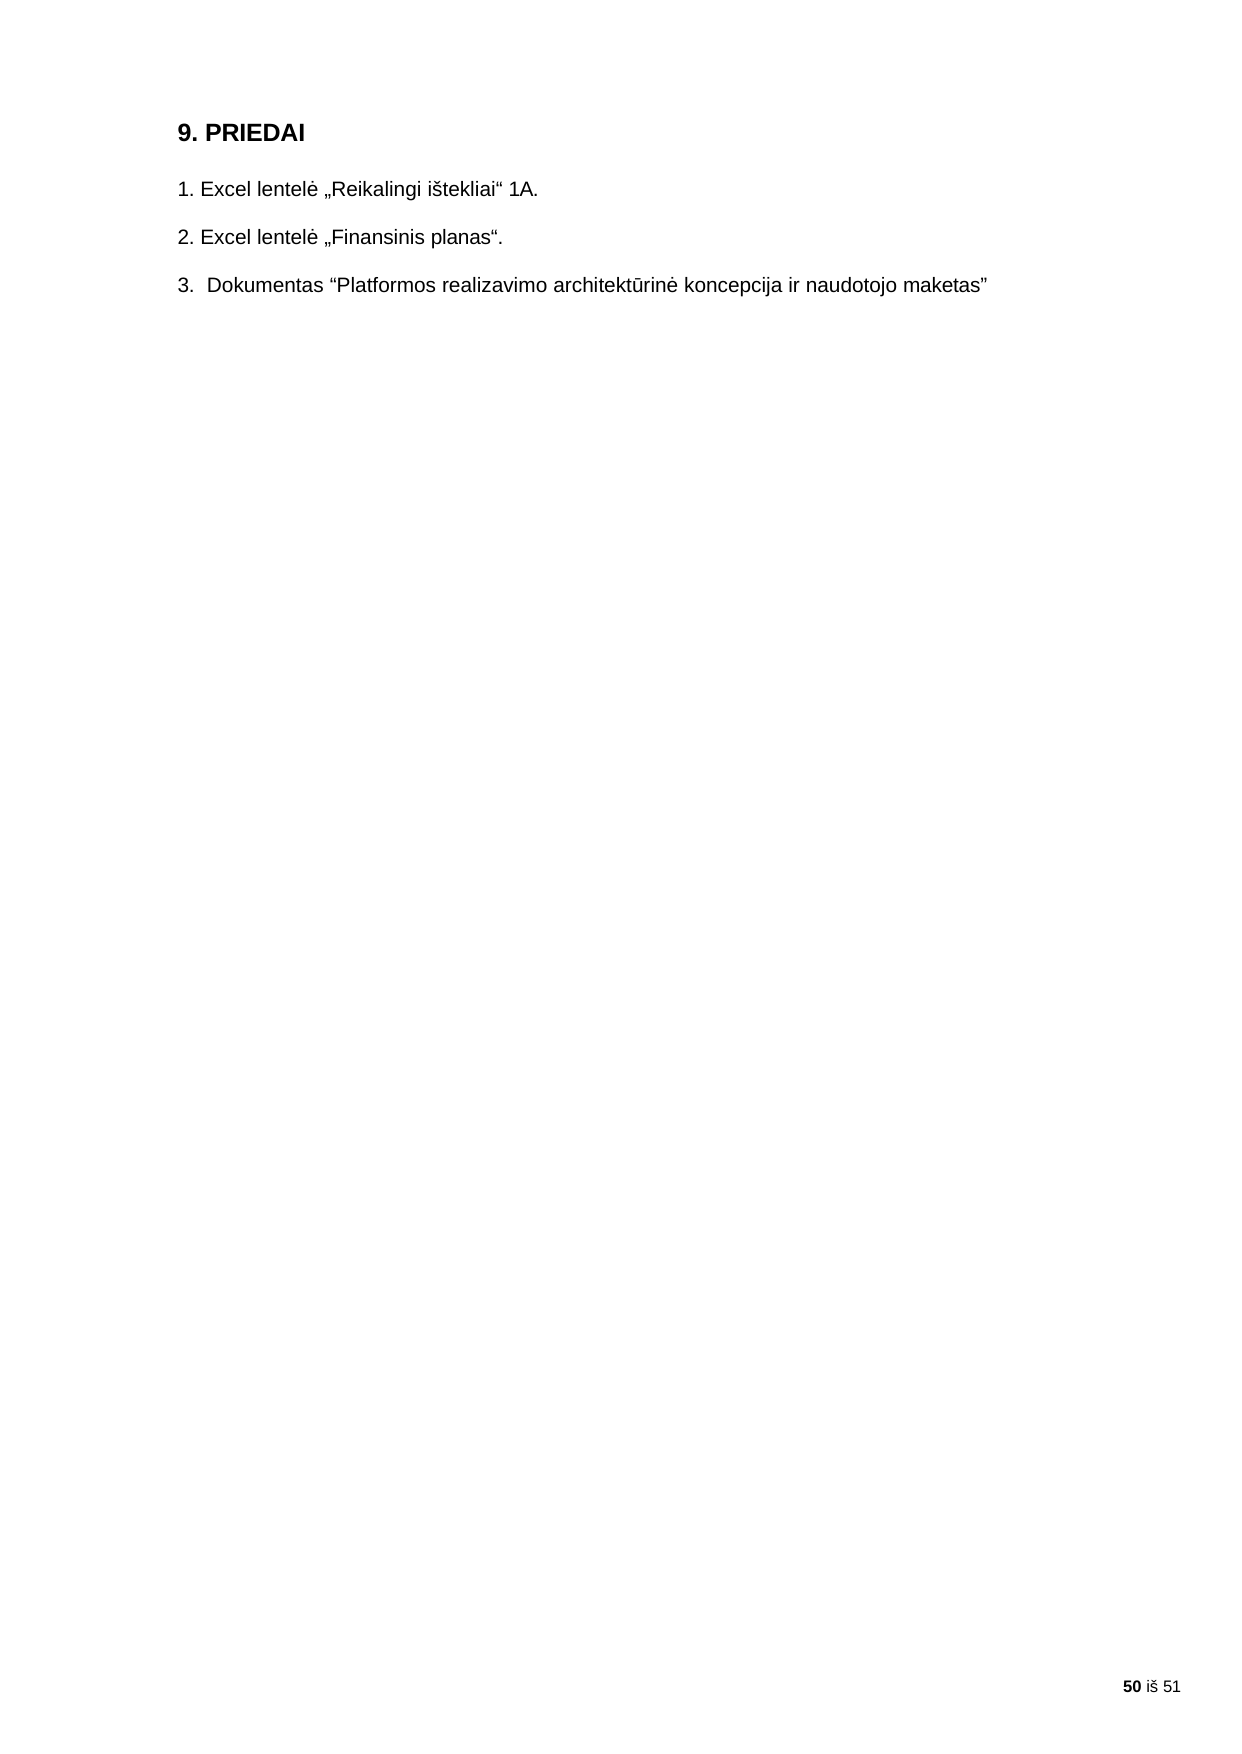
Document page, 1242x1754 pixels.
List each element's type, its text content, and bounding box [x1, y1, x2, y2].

list Excel lentelė „Reikalingi ištekliai“ 1A. [177, 177, 1202, 201]
list Excel lentelė „Finansinis planas“. [177, 225, 1202, 249]
subtitle PRIEDAI [177, 118, 1202, 147]
list Dokumentas “Platformos realizavimo architektūrinė koncepcija ir naudotojo maketas” [177, 273, 1202, 297]
